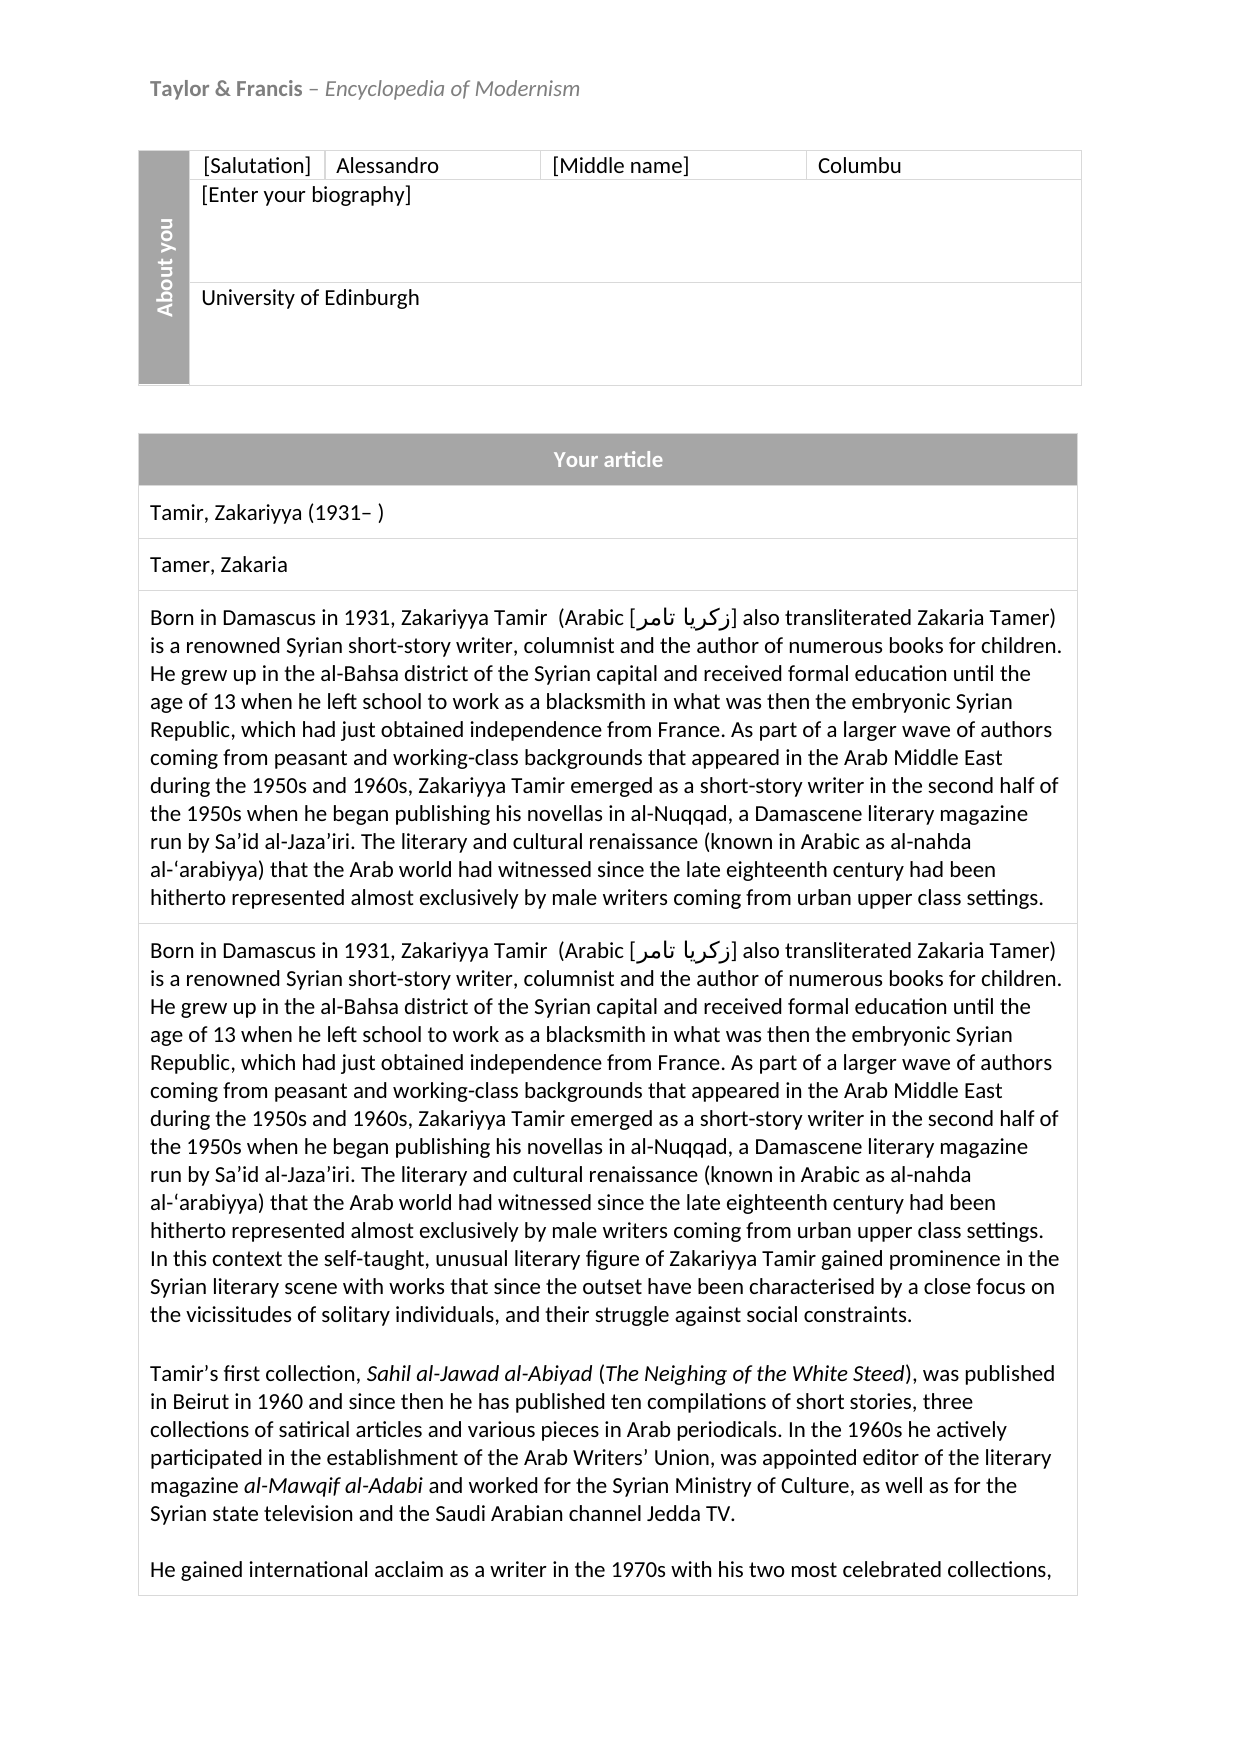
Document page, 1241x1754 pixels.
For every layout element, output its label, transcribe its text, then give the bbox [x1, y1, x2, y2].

table_header About you [139, 151, 189, 384]
table_header Your article [139, 434, 1077, 485]
